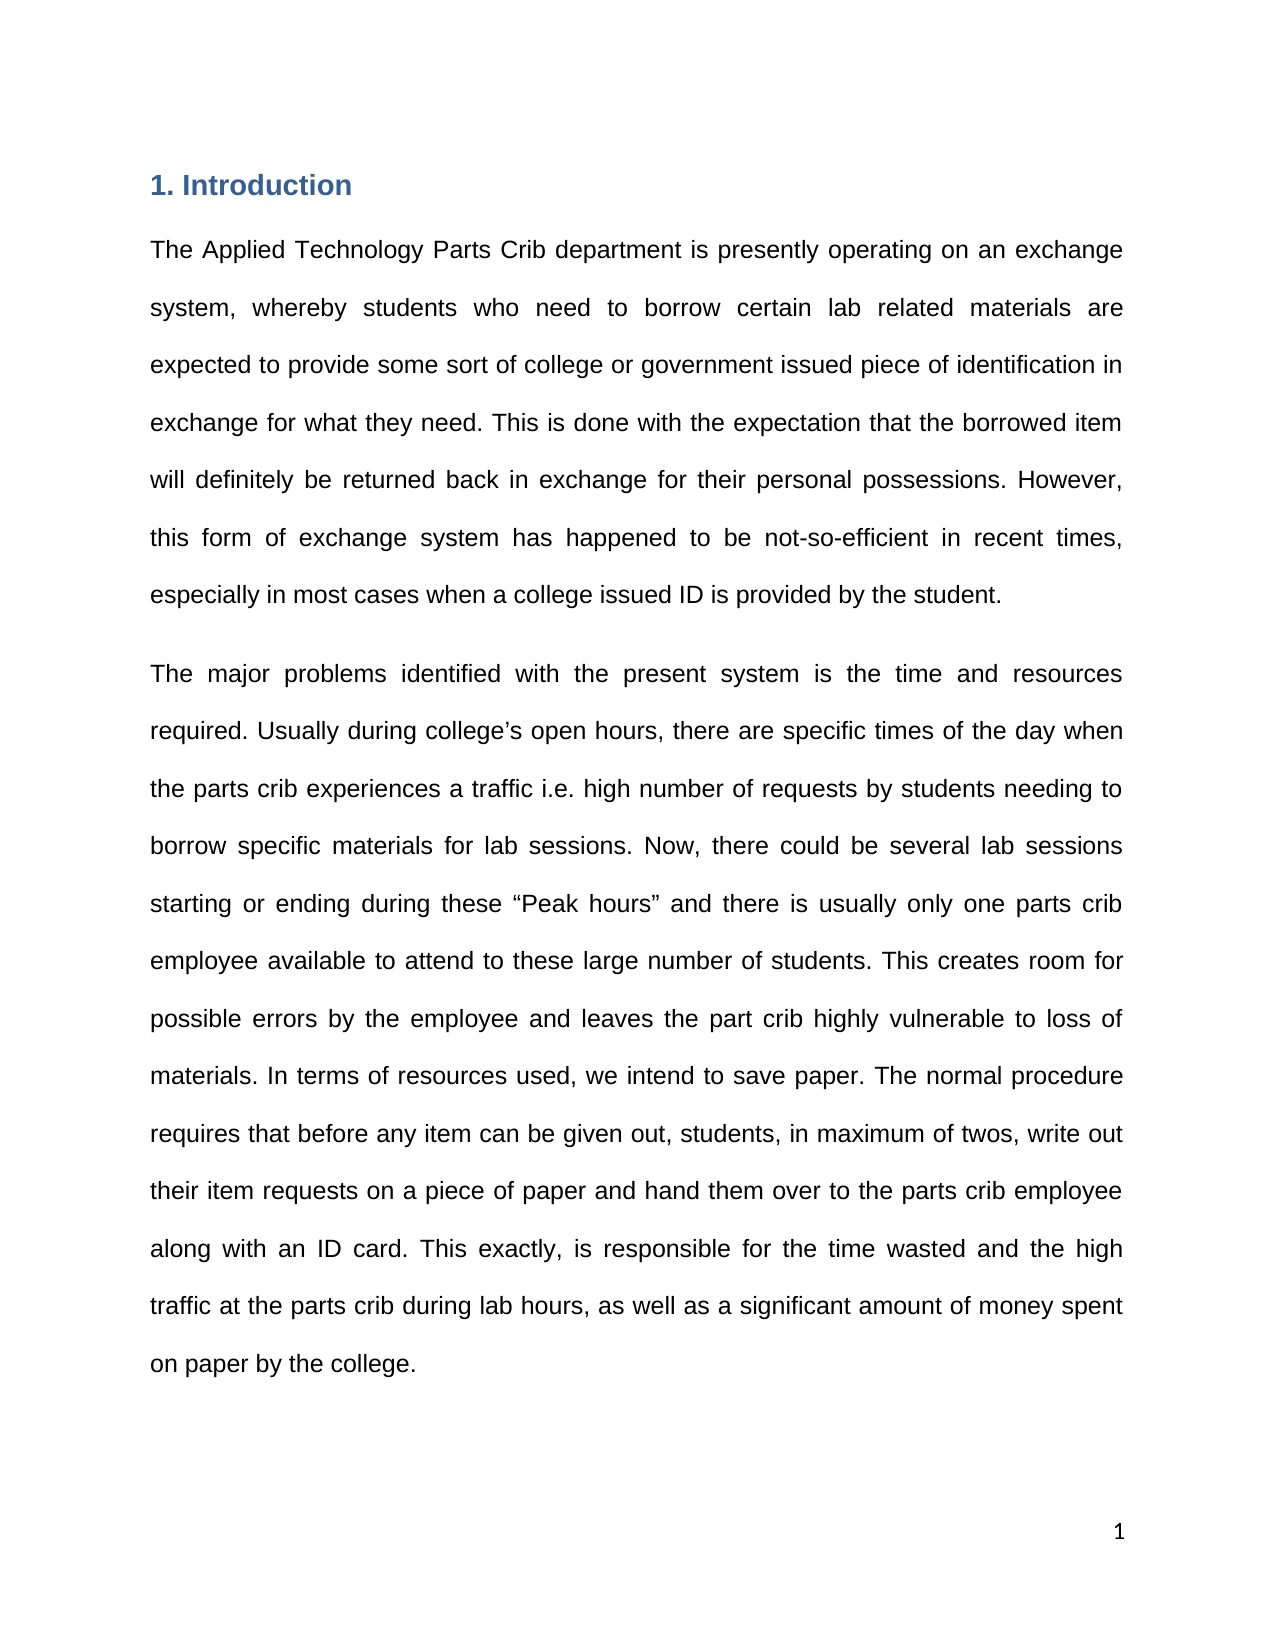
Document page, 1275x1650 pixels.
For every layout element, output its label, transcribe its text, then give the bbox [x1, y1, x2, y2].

text The Applied Technology Parts Crib department is presently operating on an exchange system, whereby students who need to borrow certain lab related materials are expected to provide some sort of college or government issued piece of identification in exchange for what they need. This is done with the expectation that the borrowed item will definitely be returned back in exchange for their personal possessions. However, this form of exchange system has happened to be not-so-efficient in recent times, especially in most cases when a college issued ID is provided by the student. [150, 235, 1125, 609]
text The major problems identified with the present system is the time and resources required. Usually during college’s open hours, there are specific times of the day when the parts crib experiences a traffic i.e. high number of requests by students needing to borrow specific materials for lab sessions. Now, there could be several lab sessions starting or ending during these “Peak hours” and there is usually only one parts crib employee available to attend to these large number of students. This creates room for possible errors by the employee and leaves the part crib highly vulnerable to loss of materials. In terms of resources used, we intend to save paper. The normal procedure requires that before any item can be given out, students, in maximum of twos, write out their item requests on a piece of paper and hand them over to the parts crib employee along with an ID card. This exactly, is responsible for the time wasted and the high traffic at the parts crib during lab hours, as well as a significant amount of money spent on paper by the college. [150, 658, 1125, 1377]
subtitle 1. Introduction [150, 168, 1125, 202]
